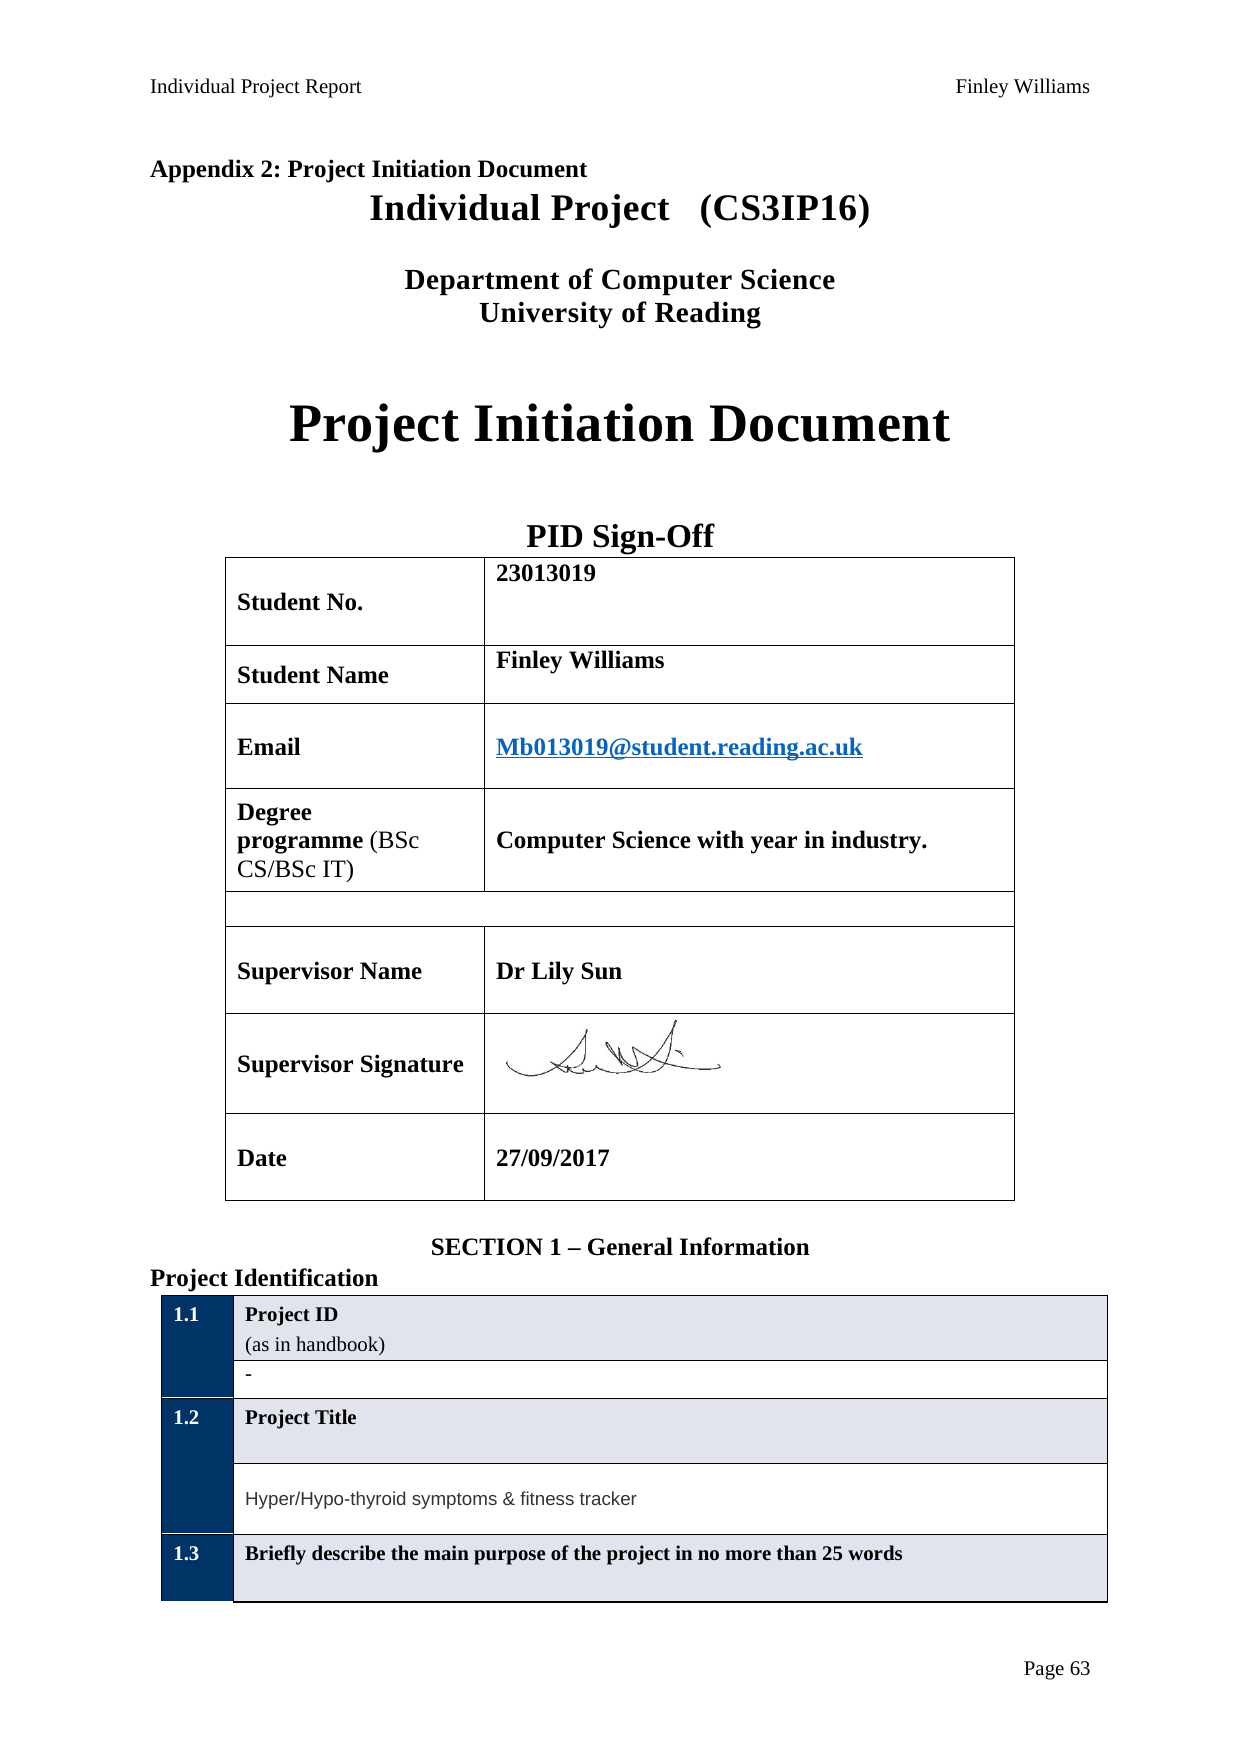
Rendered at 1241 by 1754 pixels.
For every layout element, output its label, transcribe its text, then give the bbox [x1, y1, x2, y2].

text SECTION 1 – General Information [150, 1232, 1090, 1261]
table_cell [162, 1360, 233, 1397]
table_cell Hyper/Hypo-thyroid symptoms & fitness tracker [234, 1464, 1107, 1533]
title Individual Project (CS3IP16) [150, 185, 1090, 228]
subtitle Appendix 2: Project Initiation Document [150, 154, 1090, 183]
table_cell 1.2 [162, 1399, 233, 1463]
table_cell Degree programme (BSc CS/BSc IT) [226, 789, 484, 891]
title Department of Computer Science [150, 262, 1090, 295]
table_header 1.1 [162, 1296, 233, 1360]
table_cell Student Name [226, 646, 484, 703]
picture [495, 1015, 731, 1084]
title University of Reading [150, 295, 1090, 329]
table_cell [485, 1014, 1014, 1113]
table_cell Finley Williams [485, 646, 1014, 703]
table_cell Project Title [234, 1399, 1107, 1463]
table_cell 1.3 [162, 1535, 233, 1601]
table_cell Supervisor Name [226, 927, 484, 1013]
table_cell 27/09/2017 [485, 1114, 1014, 1200]
title Project Initiation Document [150, 329, 1090, 453]
table_cell [226, 892, 484, 926]
table_cell Briefly describe the main purpose of the project in no more than 25 words [234, 1535, 1107, 1601]
table_header Project ID (as in handbook) [234, 1296, 1107, 1360]
table_cell Dr Lily Sun [485, 927, 1014, 1013]
table_cell Computer Science with year in industry. [485, 789, 1014, 891]
table_cell [162, 1463, 233, 1533]
text PID Sign-Off [150, 516, 1090, 554]
table_cell Email [226, 704, 484, 788]
table_cell Mb013019@student.reading.ac.uk [485, 704, 1014, 788]
table_header 23013019 [485, 558, 1014, 644]
table_cell Supervisor Signature [226, 1014, 484, 1113]
table_cell - [234, 1361, 1107, 1397]
table_cell Date [226, 1114, 484, 1200]
table_header Student No. [226, 558, 484, 644]
table_cell [485, 892, 1014, 926]
text Project Identification [150, 1263, 1090, 1292]
